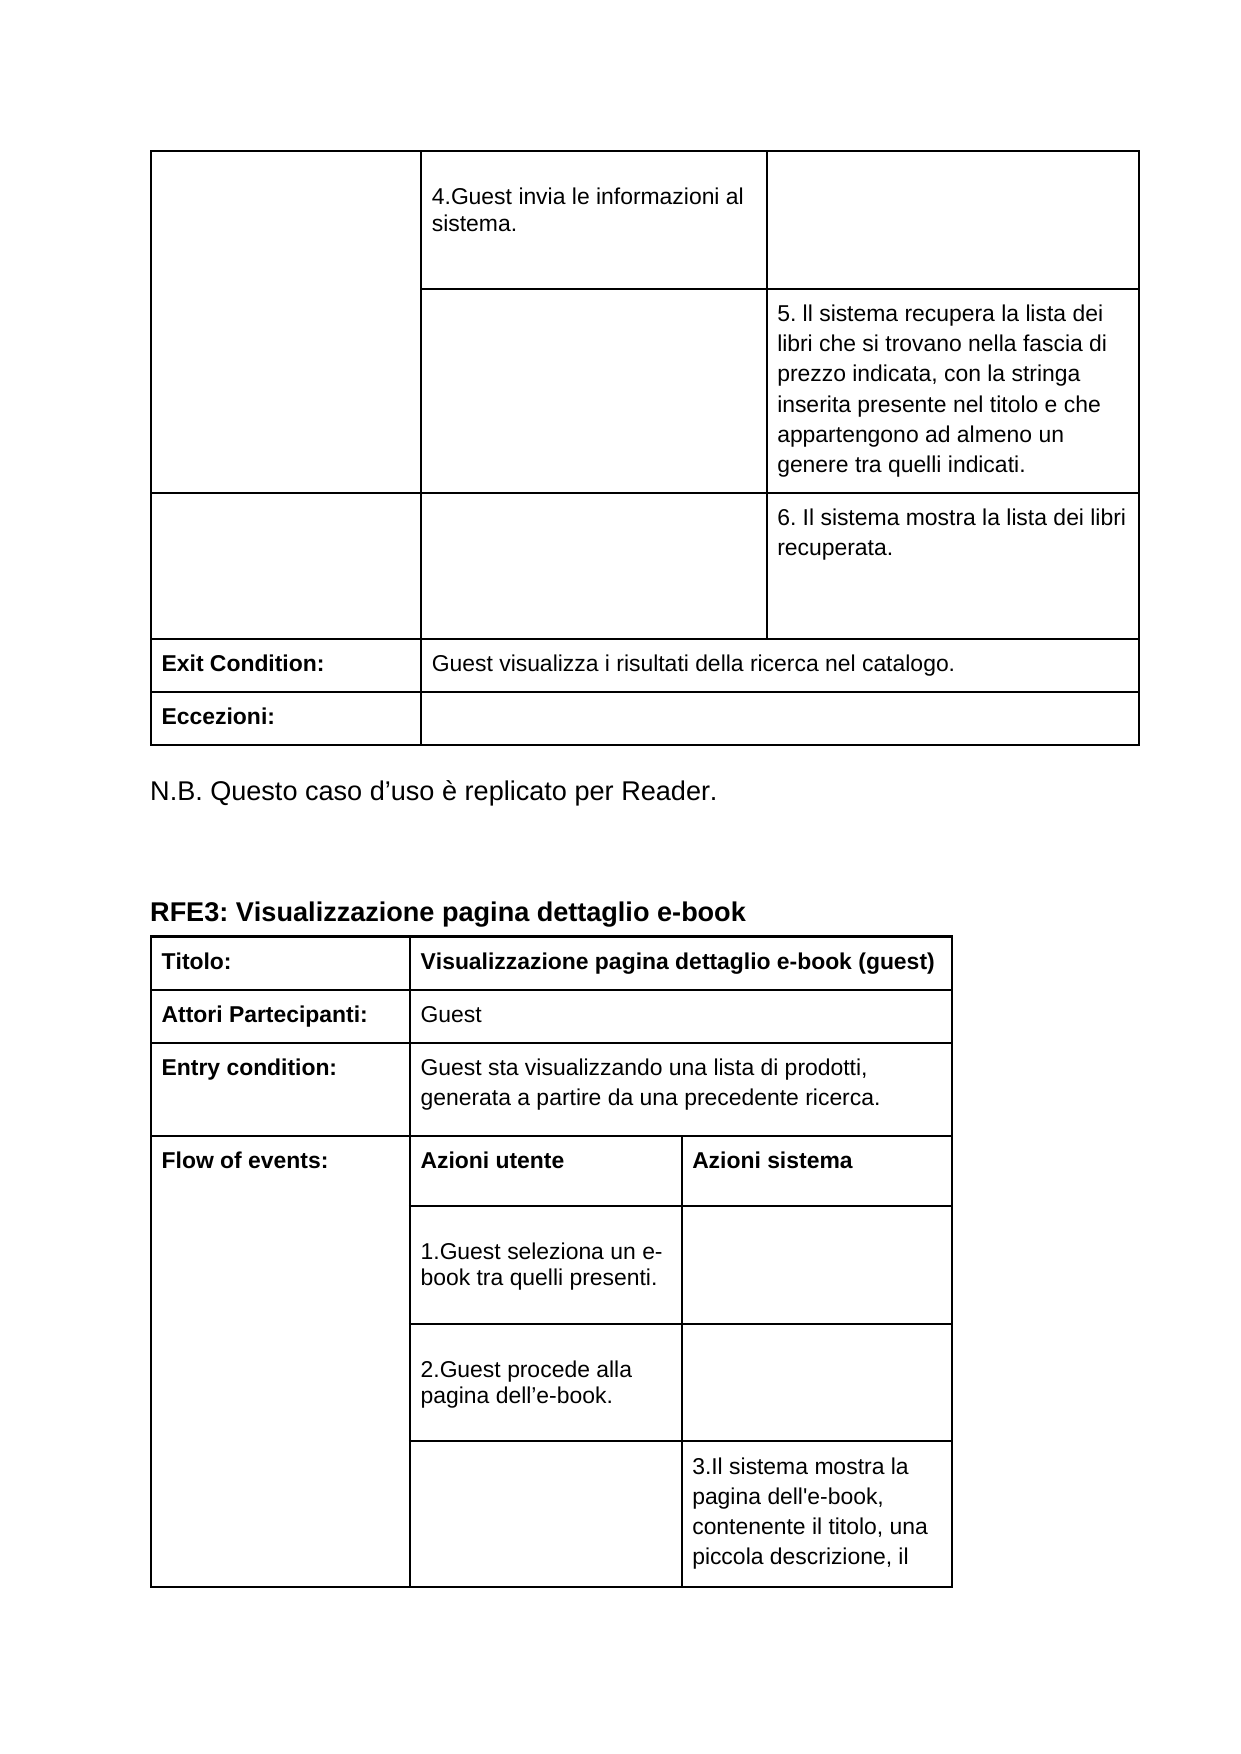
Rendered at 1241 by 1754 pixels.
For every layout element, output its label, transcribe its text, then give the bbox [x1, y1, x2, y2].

table_cell Azioni sistema [683, 1137, 951, 1205]
table_cell Entry condition: [152, 1044, 409, 1135]
table_cell [768, 152, 1138, 287]
table_cell [422, 290, 766, 492]
table_cell [422, 693, 1138, 744]
table_cell [411, 1442, 681, 1586]
table_cell 1.Guest seleziona un e-book tra quelli presenti. [411, 1207, 681, 1322]
table_cell [683, 1325, 951, 1440]
table_cell Guest sta visualizzando una lista di prodotti, generata a partire da una precedente ricerca. [411, 1044, 951, 1135]
table_header Titolo: [152, 938, 409, 988]
table_cell [683, 1207, 951, 1322]
table_cell Exit Condition: [152, 640, 420, 691]
subtitle N.B. Questo caso d’uso è replicato per Reader. [150, 775, 1090, 806]
table_cell Guest [411, 991, 951, 1042]
subtitle RFE3: Visualizzazione pagina dettaglio e-book [150, 896, 1090, 927]
table_cell Eccezioni: [152, 693, 420, 744]
table_cell 2.Guest procede alla pagina dell’e-book. [411, 1325, 681, 1440]
table_cell Attori Partecipanti: [152, 991, 409, 1042]
table_cell 4.Guest invia le informazioni al sistema. [422, 152, 766, 287]
table_cell 3.Il sistema mostra la pagina dell'e-book, contenente il titolo, una piccola descrizione, il prezzo e l'immagine di copertina. [683, 1442, 951, 1586]
table_cell [152, 494, 420, 637]
table_cell 6. Il sistema mostra la lista dei libri recuperata. [768, 494, 1138, 637]
table_cell Azioni utente [411, 1137, 681, 1205]
table_cell Guest visualizza i risultati della ricerca nel catalogo. [422, 640, 1138, 691]
table_header Visualizzazione pagina dettaglio e-book (guest) [411, 938, 951, 988]
table_cell [422, 494, 766, 637]
table_cell Flow of events: [152, 1137, 409, 1586]
